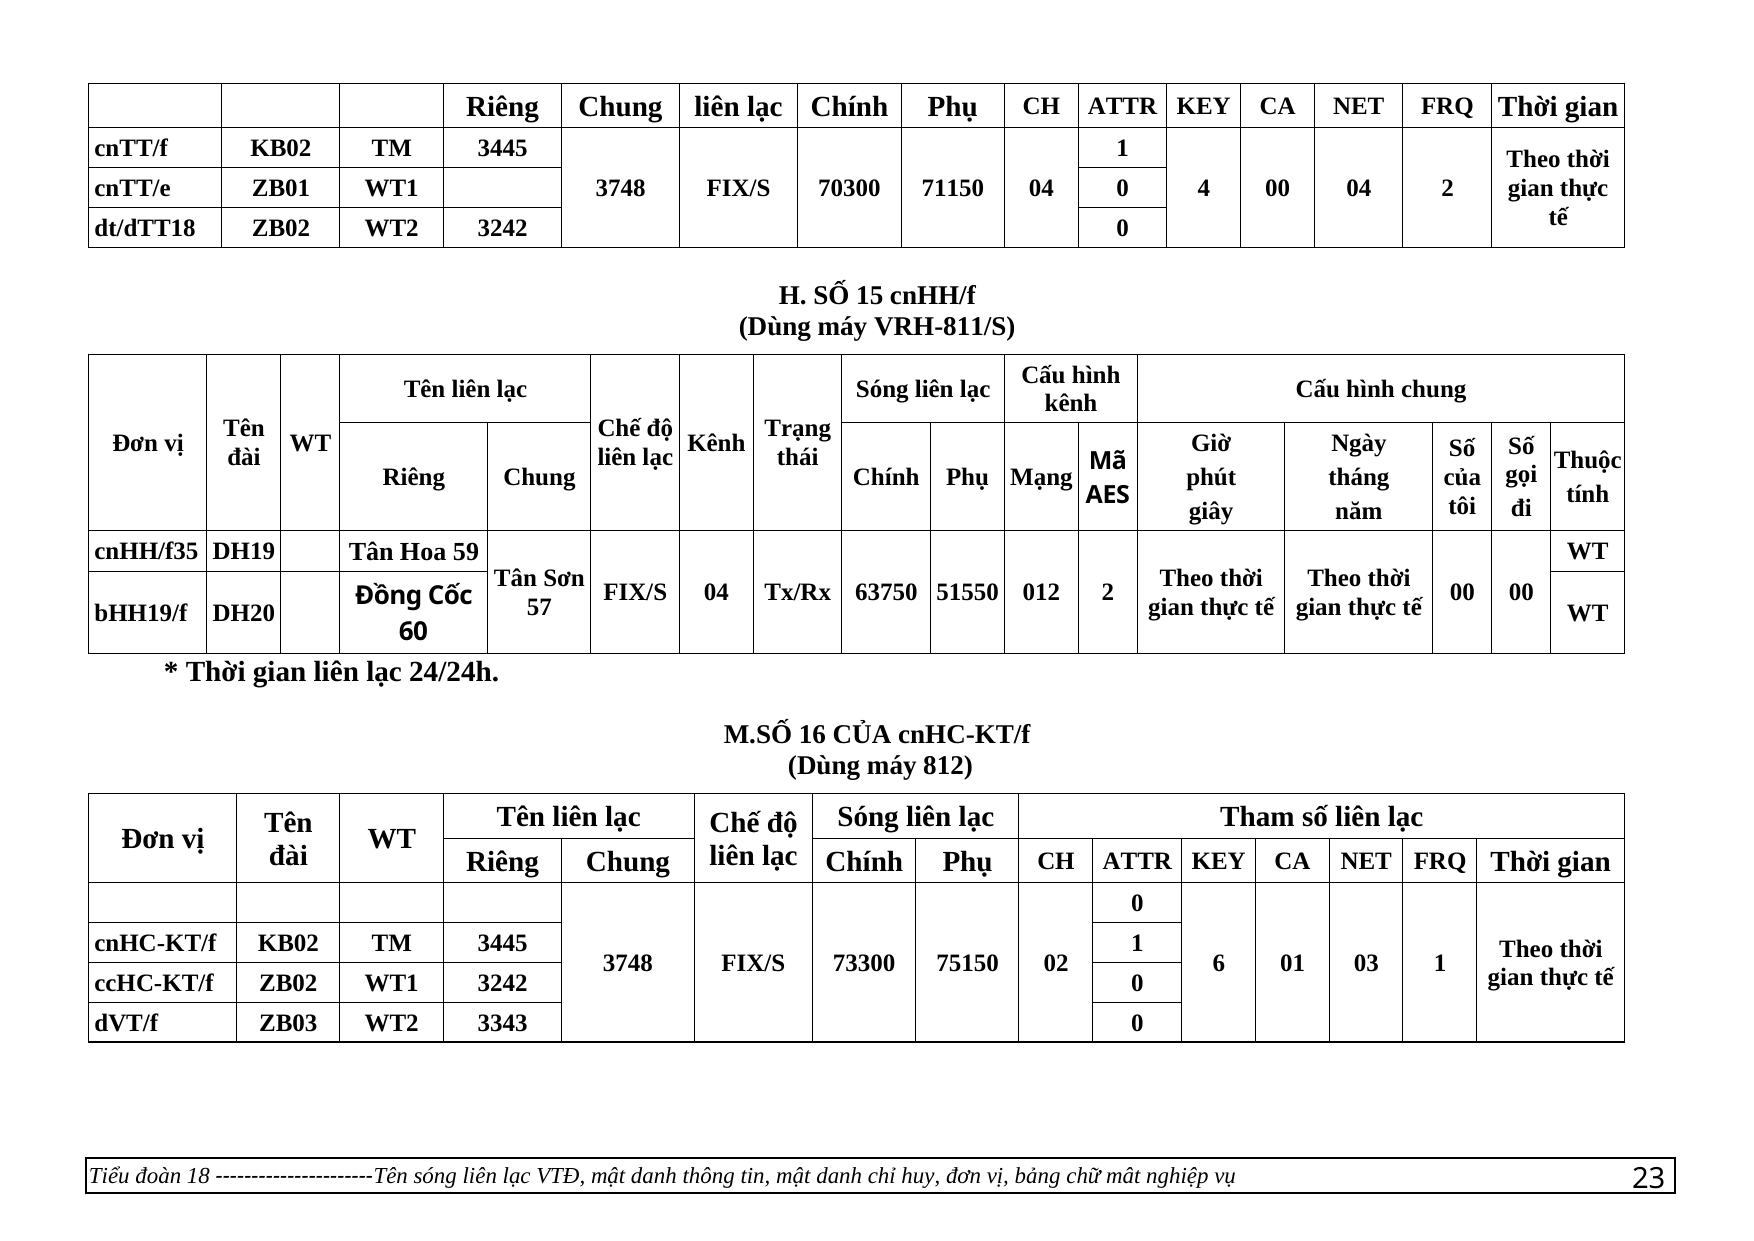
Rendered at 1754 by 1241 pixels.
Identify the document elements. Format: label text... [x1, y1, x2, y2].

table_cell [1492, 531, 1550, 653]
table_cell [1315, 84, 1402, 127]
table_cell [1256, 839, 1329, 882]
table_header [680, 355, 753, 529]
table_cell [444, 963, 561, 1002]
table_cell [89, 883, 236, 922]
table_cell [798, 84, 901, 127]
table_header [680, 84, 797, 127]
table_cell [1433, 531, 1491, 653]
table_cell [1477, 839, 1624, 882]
text (Dùng máy 812) [89, 749, 1665, 781]
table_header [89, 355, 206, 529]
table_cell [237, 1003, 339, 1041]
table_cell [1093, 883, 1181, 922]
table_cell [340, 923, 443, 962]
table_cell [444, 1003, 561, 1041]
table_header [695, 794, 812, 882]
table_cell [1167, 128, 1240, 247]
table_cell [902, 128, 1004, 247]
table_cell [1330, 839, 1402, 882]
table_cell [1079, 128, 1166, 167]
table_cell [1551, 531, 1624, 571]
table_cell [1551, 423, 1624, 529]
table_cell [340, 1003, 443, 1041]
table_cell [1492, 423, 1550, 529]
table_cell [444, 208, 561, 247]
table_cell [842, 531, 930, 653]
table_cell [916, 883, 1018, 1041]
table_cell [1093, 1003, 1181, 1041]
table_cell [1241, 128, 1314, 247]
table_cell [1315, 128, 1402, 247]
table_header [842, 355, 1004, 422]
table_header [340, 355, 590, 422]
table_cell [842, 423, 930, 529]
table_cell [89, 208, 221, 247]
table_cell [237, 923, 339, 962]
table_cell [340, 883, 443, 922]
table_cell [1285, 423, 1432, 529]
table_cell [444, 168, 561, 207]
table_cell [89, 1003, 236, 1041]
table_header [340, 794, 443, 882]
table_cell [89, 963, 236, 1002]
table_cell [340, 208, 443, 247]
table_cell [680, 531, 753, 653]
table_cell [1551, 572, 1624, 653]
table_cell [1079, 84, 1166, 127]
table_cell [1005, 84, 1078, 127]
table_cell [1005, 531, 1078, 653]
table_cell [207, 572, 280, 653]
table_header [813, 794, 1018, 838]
text H. SỐ 15 cnHH/f [89, 279, 1665, 310]
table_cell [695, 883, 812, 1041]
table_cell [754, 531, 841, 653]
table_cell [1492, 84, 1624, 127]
text M.SỐ 16 CỦA cnHC-KT/f [89, 718, 1665, 749]
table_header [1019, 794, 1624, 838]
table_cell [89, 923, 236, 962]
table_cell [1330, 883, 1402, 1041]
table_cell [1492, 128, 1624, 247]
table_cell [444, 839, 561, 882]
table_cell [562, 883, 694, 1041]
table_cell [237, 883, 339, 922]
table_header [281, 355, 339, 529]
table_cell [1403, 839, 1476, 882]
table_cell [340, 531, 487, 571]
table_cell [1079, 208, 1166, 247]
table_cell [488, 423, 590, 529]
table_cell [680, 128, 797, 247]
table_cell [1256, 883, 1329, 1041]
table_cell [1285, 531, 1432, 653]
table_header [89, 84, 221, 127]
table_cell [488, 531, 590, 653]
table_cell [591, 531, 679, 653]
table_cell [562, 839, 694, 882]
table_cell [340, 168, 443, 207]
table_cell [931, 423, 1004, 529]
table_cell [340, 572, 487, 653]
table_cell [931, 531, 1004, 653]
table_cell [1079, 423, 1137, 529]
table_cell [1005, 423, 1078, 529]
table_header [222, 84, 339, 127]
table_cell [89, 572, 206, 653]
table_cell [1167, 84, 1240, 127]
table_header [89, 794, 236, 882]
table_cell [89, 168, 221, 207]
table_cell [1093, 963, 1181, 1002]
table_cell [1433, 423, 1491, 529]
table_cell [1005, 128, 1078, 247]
text * Thời gian liên lạc 24/24h. [89, 654, 1665, 687]
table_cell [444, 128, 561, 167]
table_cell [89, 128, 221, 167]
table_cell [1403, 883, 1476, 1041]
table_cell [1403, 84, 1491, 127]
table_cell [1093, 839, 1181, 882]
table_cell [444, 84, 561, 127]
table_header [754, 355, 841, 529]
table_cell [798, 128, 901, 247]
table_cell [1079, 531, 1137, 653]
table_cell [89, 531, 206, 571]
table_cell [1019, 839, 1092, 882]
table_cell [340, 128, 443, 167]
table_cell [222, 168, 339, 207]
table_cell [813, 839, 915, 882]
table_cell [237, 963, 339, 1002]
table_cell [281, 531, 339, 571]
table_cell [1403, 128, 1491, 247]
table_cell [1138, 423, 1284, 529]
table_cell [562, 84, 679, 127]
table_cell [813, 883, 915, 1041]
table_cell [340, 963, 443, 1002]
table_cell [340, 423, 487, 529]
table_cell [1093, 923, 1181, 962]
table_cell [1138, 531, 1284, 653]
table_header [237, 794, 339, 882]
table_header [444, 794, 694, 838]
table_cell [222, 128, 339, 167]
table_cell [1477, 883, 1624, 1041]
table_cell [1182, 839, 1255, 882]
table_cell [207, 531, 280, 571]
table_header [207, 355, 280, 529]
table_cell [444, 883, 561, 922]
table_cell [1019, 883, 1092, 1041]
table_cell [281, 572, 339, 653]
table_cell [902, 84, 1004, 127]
text (Dùng máy VRH-811/S) [89, 310, 1665, 341]
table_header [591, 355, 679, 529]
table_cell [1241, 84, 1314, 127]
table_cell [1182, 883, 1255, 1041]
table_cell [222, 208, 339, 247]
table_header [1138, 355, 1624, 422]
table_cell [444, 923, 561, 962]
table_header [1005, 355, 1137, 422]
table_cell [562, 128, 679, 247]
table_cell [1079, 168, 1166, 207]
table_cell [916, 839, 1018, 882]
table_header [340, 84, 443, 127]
